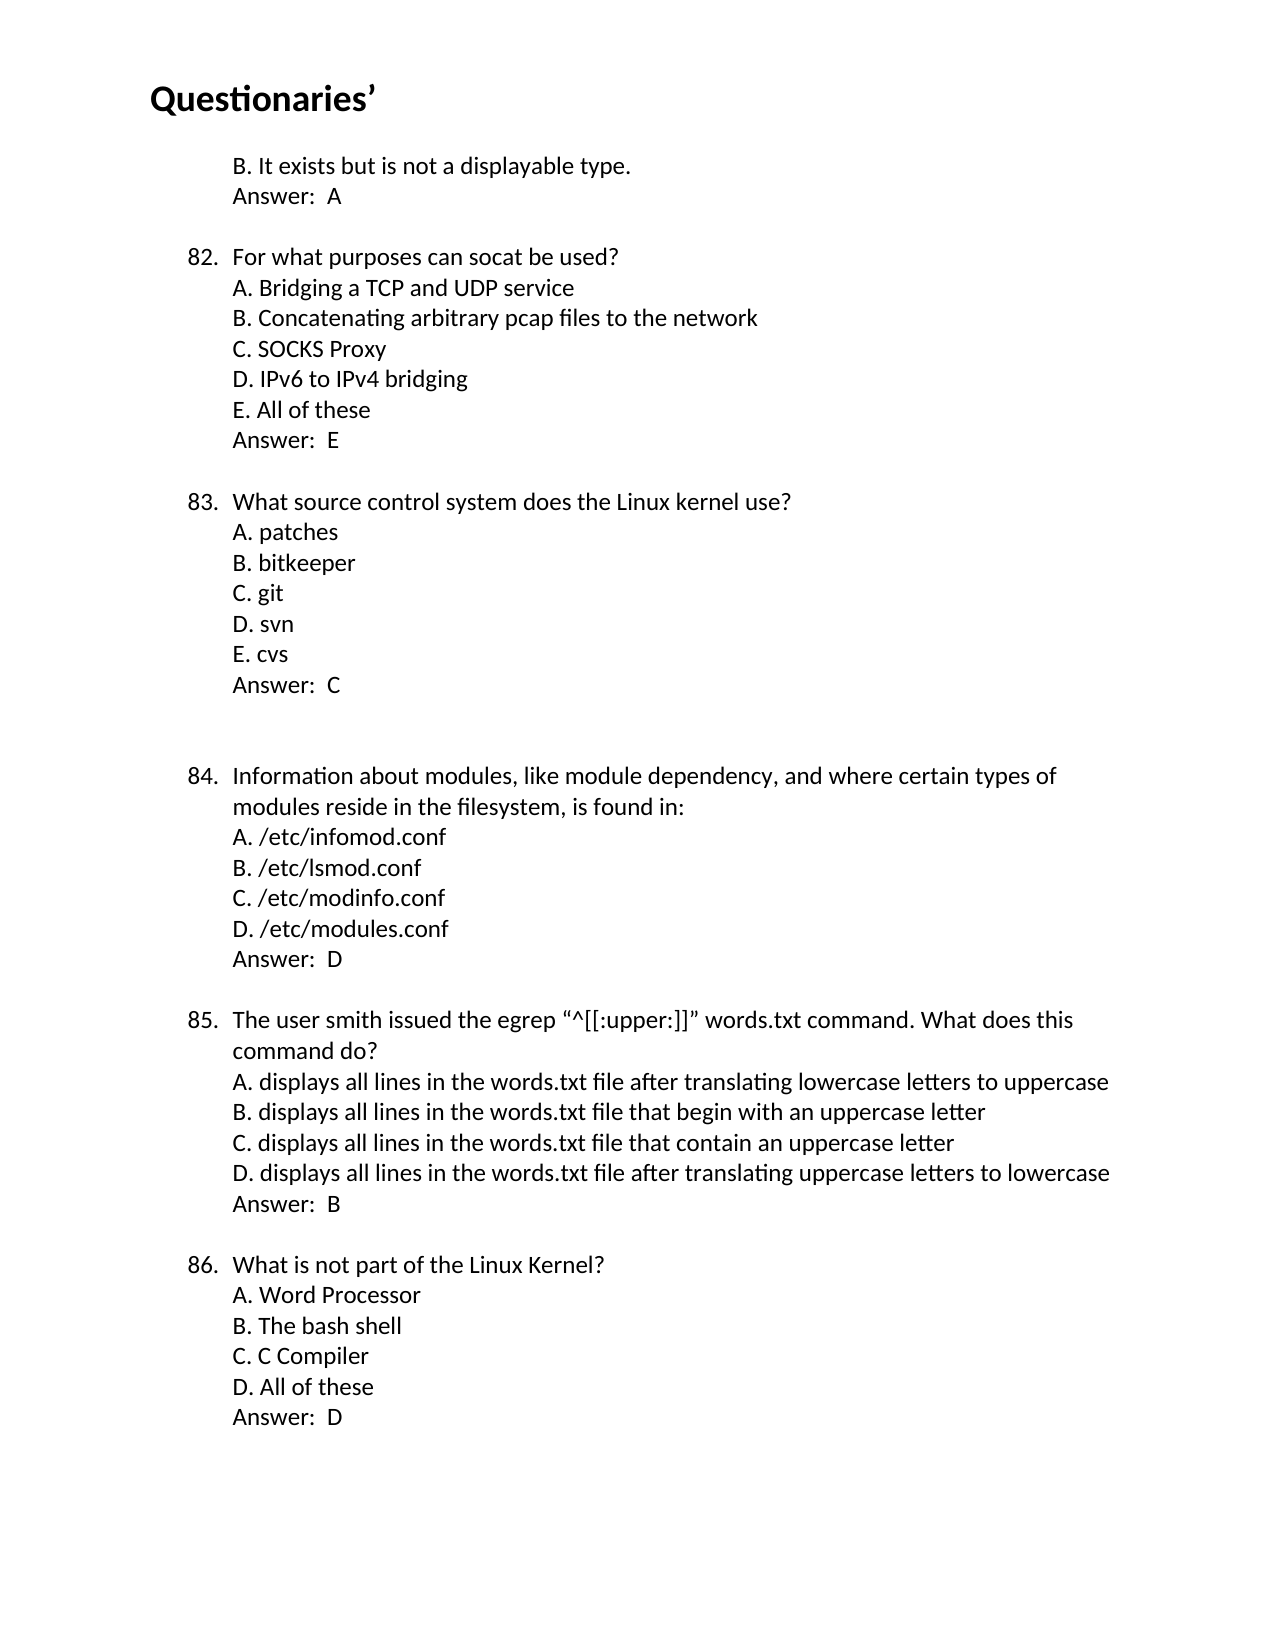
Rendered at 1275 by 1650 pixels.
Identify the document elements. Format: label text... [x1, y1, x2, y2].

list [187, 150, 1125, 211]
list For what purposes can socat be used? A. Bridging a TCP and UDP service B. Concatenating arbitrary pcap files to the network C. SOCKS Proxy D. IPv6 to IPv4 bridging E. All of these Answer: E [187, 242, 1125, 455]
list What source control system does the Linux kernel use? A. patches B. bitkeeper C. git D. svn E. cvs Answer: C [187, 486, 1125, 699]
list Information about modules, like module dependency, and where certain types of modules reside in the filesystem, is found in: A. /etc/infomod.conf B. /etc/lsmod.conf C. /etc/modinfo.conf D. /etc/modules.conf Answer: D [187, 760, 1125, 974]
list What is not part of the Linux Kernel? A. Word Processor B. The bash shell C. C Compiler D. All of these Answer: D [187, 1249, 1125, 1432]
list The user smith issued the egrep “^[[:upper:]]” words.txt command. What does this command do? A. displays all lines in the words.txt file after translating lowercase letters to uppercase B. displays all lines in the words.txt file that begin with an uppercase letter C. displays all lines in the words.txt file that contain an uppercase letter D. displays all lines in the words.txt file after translating uppercase letters to lowercase Answer: B [187, 1004, 1125, 1218]
